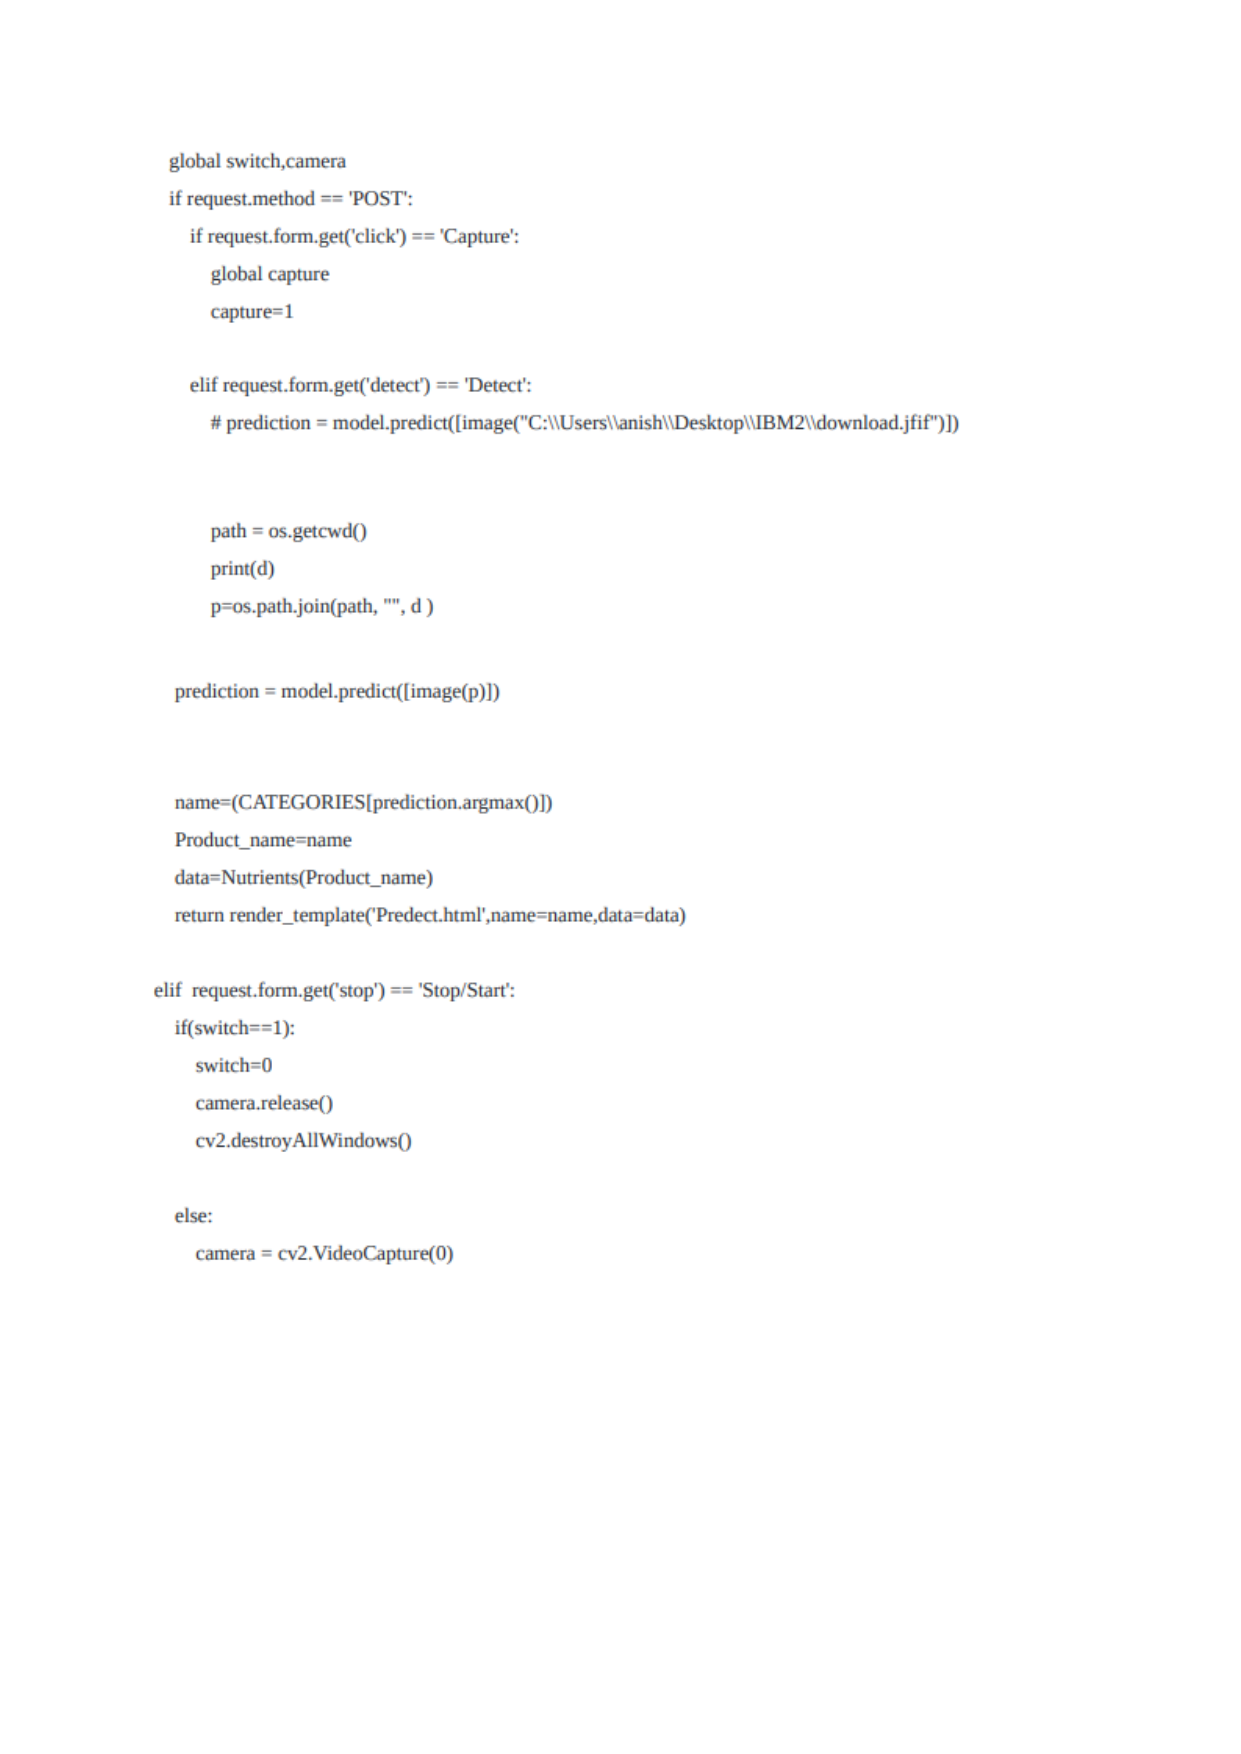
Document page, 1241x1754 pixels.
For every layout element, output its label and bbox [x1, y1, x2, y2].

picture [150, 676, 702, 1271]
picture [150, 150, 985, 652]
